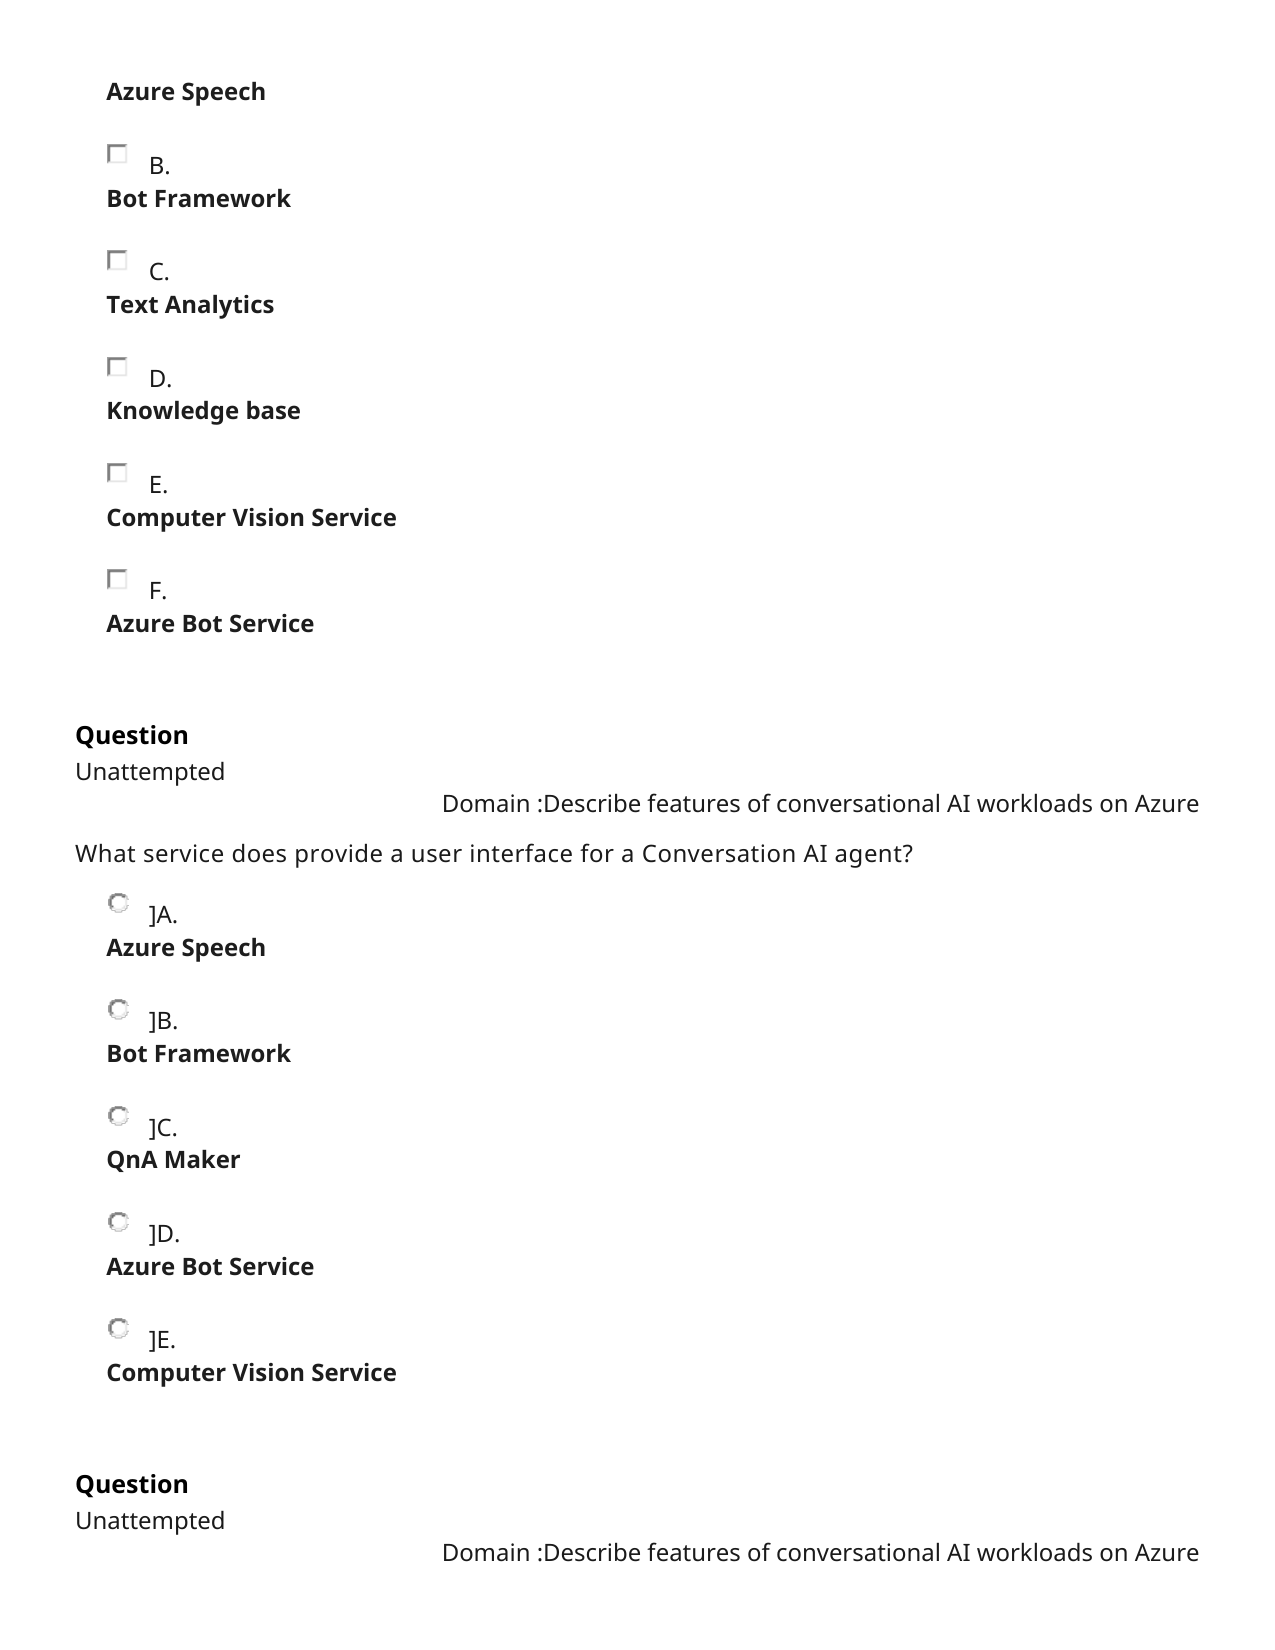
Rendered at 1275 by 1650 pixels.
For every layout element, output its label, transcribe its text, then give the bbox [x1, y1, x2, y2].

text D. [106, 349, 1200, 394]
text E. [106, 456, 1200, 500]
text Computer Vision Service [106, 1356, 1200, 1388]
text B. [106, 137, 1200, 181]
text Knowledge base [106, 394, 1200, 427]
text ]B. [106, 992, 1200, 1037]
text Unattempted [75, 754, 1200, 787]
text Domain :Describe features of conversational AI workloads on Azure [75, 1536, 1200, 1569]
text Unattempted [75, 1503, 1200, 1536]
subtitle Question 55 [75, 1467, 1200, 1501]
text Domain :Describe features of conversational AI workloads on Azure [75, 787, 1200, 820]
text Azure Bot Service [106, 607, 1200, 639]
text Bot Framework [106, 1037, 1200, 1069]
text ]E. [106, 1311, 1200, 1356]
text ]D. [106, 1205, 1200, 1249]
text Azure Speech [106, 75, 1200, 108]
text Text Analytics [106, 288, 1200, 320]
text C. [106, 243, 1200, 288]
text Azure Bot Service [106, 1249, 1200, 1282]
subtitle Question 54 [75, 718, 1200, 752]
text Bot Framework [106, 181, 1200, 214]
text F. [106, 562, 1200, 607]
text ]C. [106, 1098, 1200, 1143]
text What service does provide a user interface for a Conversation AI agent? [75, 836, 1200, 869]
text ]A. [106, 886, 1200, 930]
text Azure Speech [106, 930, 1200, 963]
text QnA Maker [106, 1143, 1200, 1176]
text Computer Vision Service [106, 500, 1200, 533]
